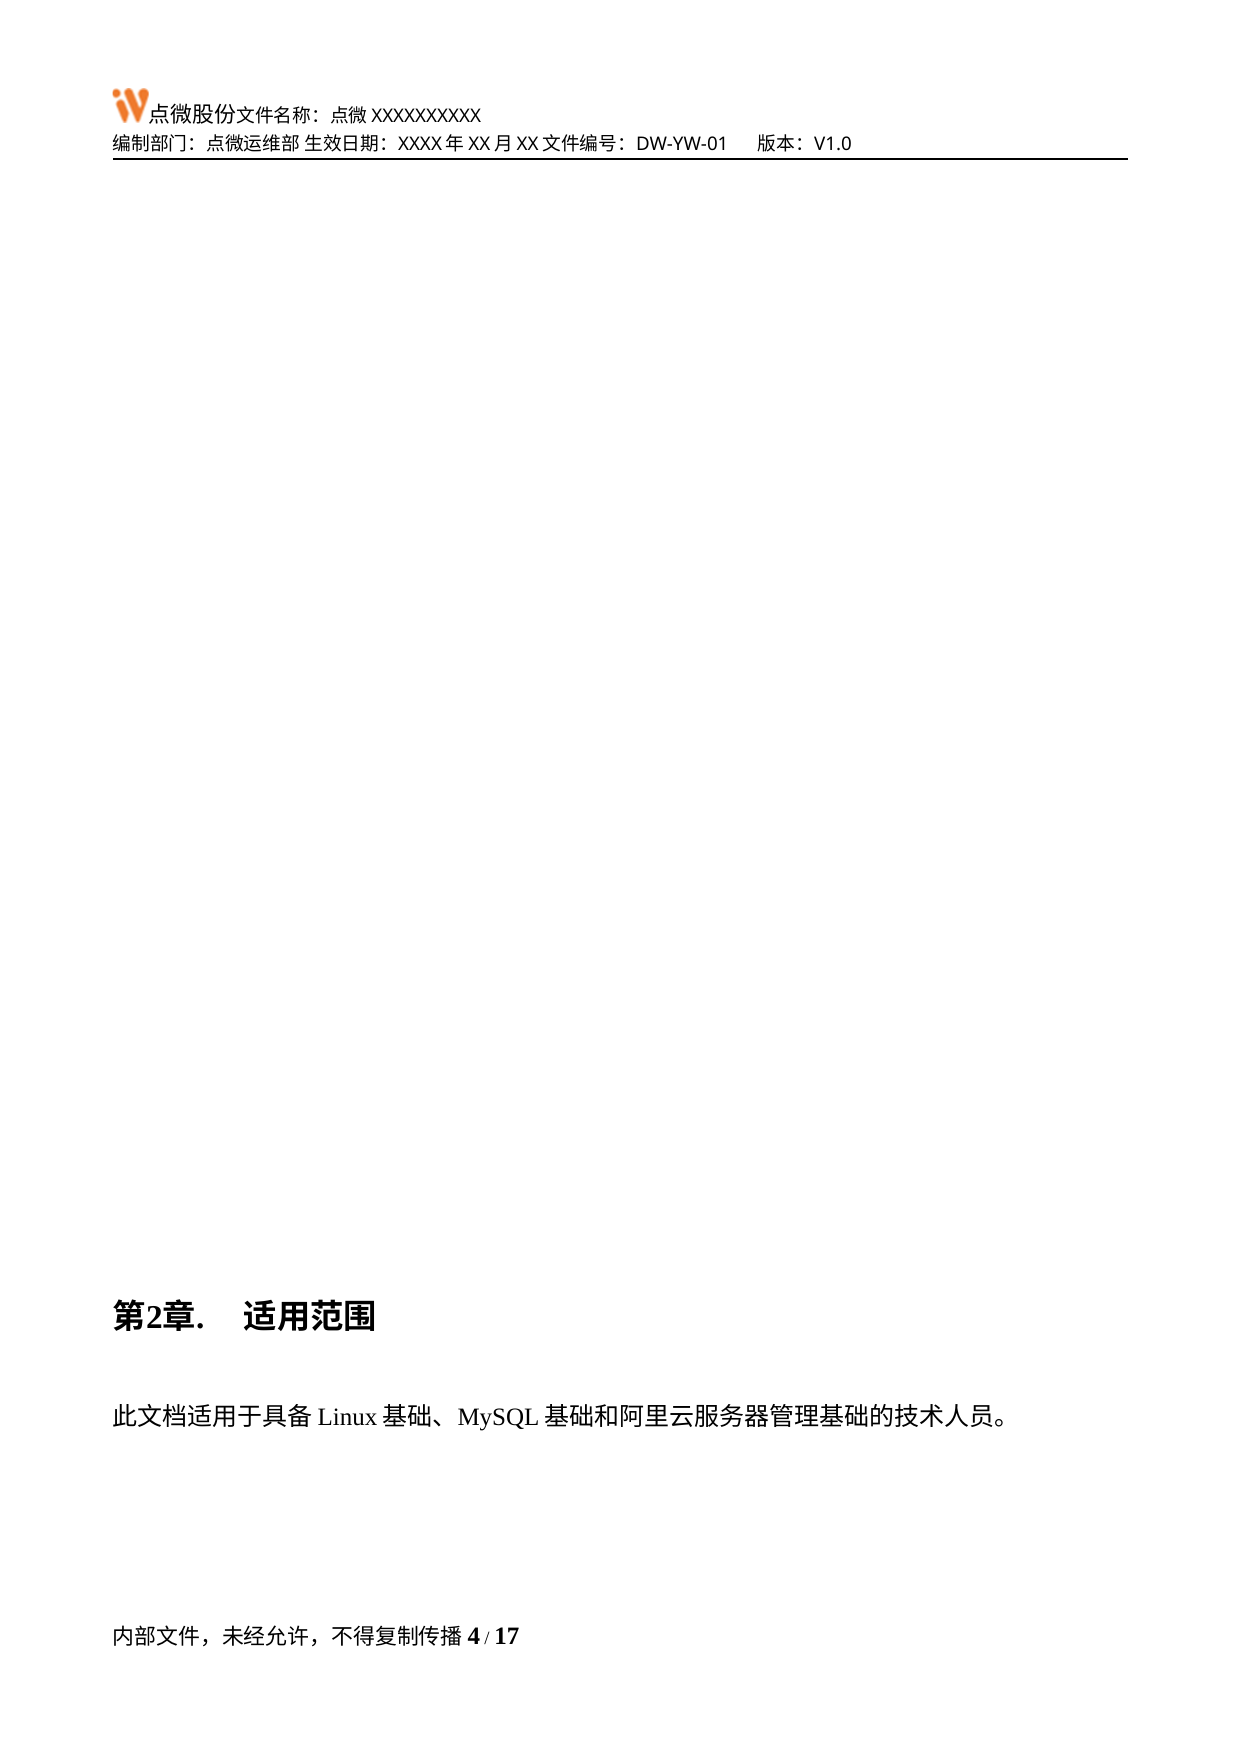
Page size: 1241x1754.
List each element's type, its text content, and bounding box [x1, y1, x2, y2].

picture [112, 88, 149, 123]
subtitle 适用范围 [112, 1280, 1128, 1348]
text 此文档适用于具备Linux基础、MySQL基础和阿里云服务器管理基础的技术人员。 [112, 1381, 1128, 1449]
